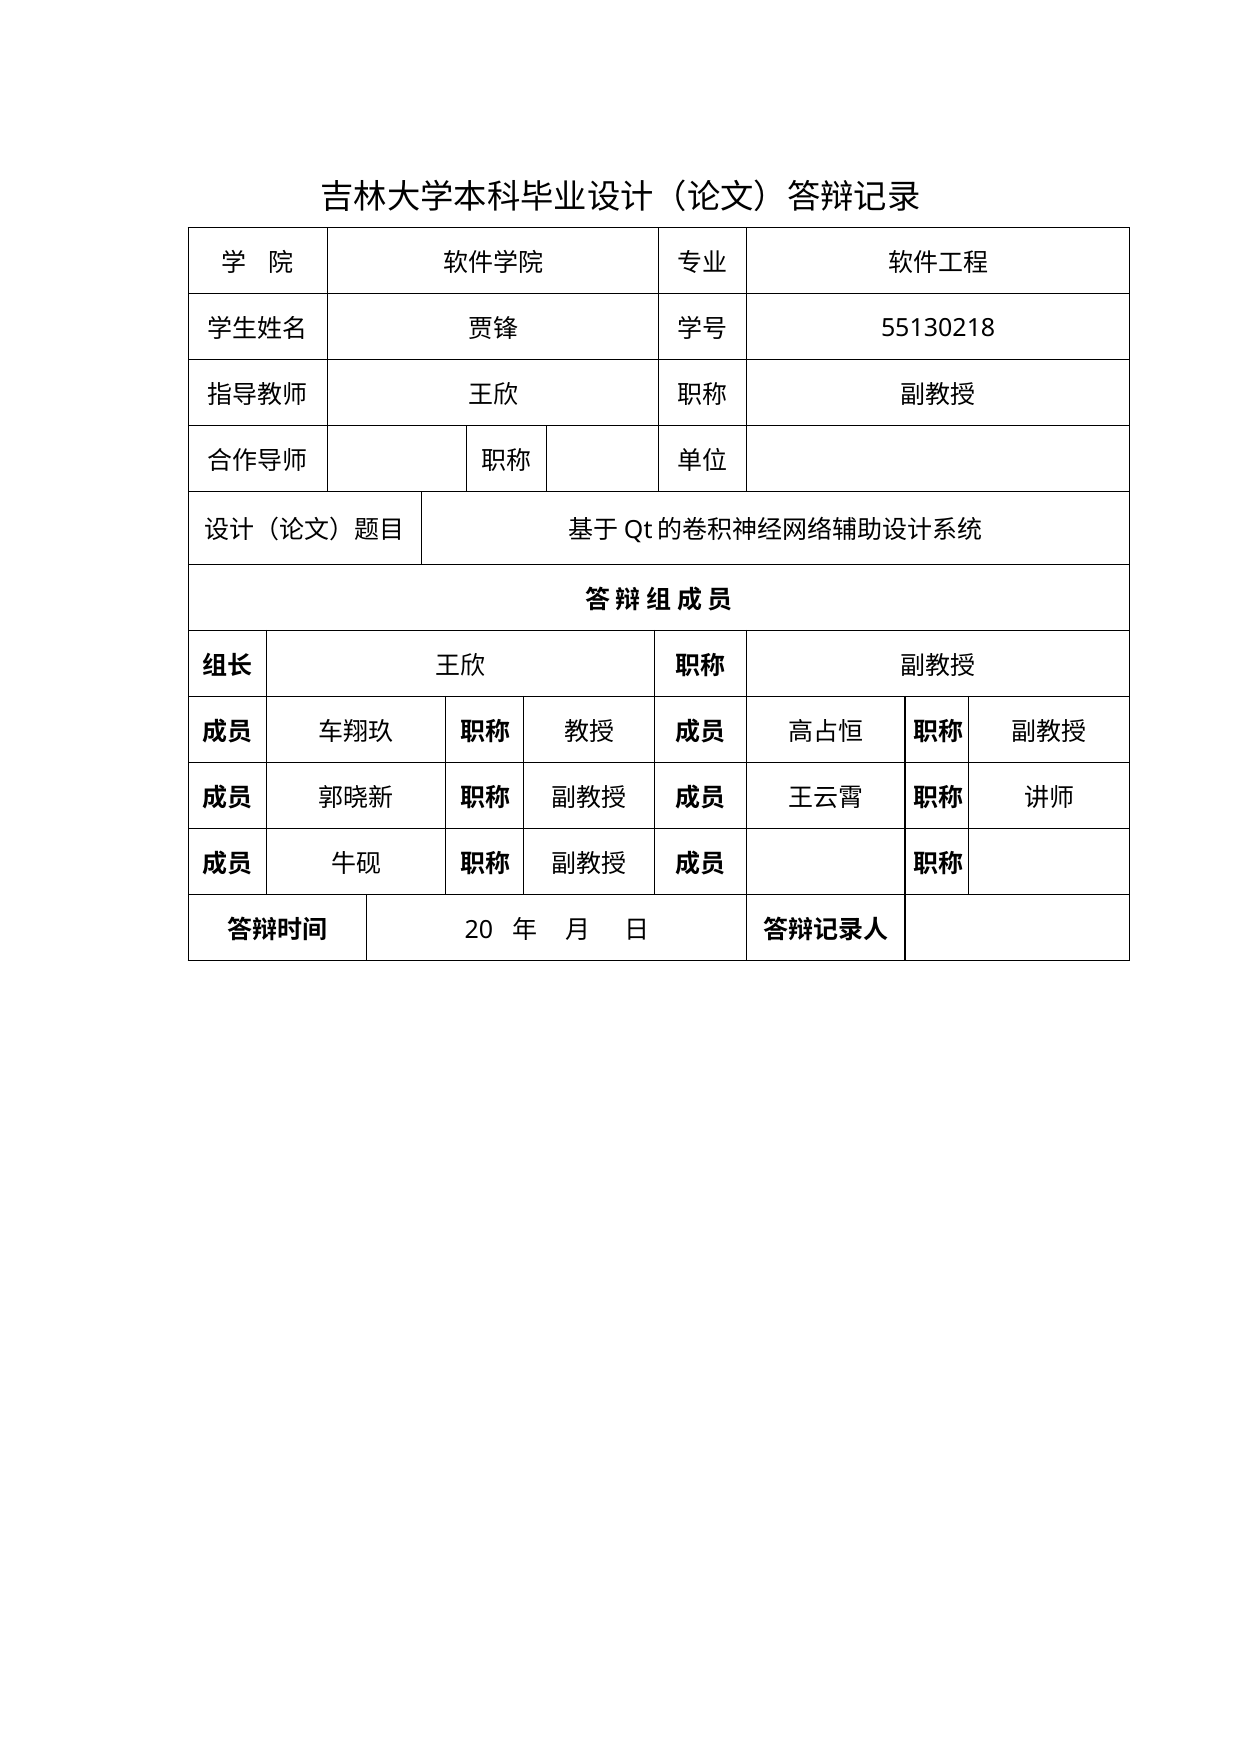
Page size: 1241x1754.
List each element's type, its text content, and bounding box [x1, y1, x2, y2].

table_cell [328, 426, 466, 491]
table_cell 副教授 [524, 829, 654, 894]
table_header 专业 [659, 228, 746, 293]
table_cell 职称 [906, 697, 968, 762]
table_cell [969, 829, 1129, 894]
table_cell 郭晓新 [267, 763, 445, 828]
table_header 学 院 [189, 228, 327, 293]
table_cell 成员 [655, 763, 746, 828]
table_cell 王云霄 [747, 763, 904, 828]
table_cell 副教授 [969, 697, 1129, 762]
table_cell 组长 [189, 631, 266, 696]
table_cell [547, 426, 658, 491]
table_header 软件工程 [747, 228, 1129, 293]
table_cell 20 年 月 日 [367, 895, 746, 960]
table_cell 教授 [524, 697, 654, 762]
table_cell [747, 829, 904, 894]
table_cell 职称 [659, 360, 746, 425]
table_cell 成员 [189, 829, 266, 894]
table_cell 职称 [467, 426, 546, 491]
table_cell 成员 [189, 697, 266, 762]
table_cell 答 辩 组 成 员 [189, 565, 1129, 630]
table_cell 职称 [446, 697, 523, 762]
table_cell 王欣 [267, 631, 654, 696]
table_cell 单位 [659, 426, 746, 491]
table_cell 副教授 [747, 360, 1129, 425]
table_cell 答辩时间 [189, 895, 366, 960]
table_cell 车翔玖 [267, 697, 445, 762]
table_cell 副教授 [524, 763, 654, 828]
table_cell 成员 [655, 697, 746, 762]
table_cell 职称 [446, 829, 523, 894]
table_cell 设计（论文）题目 [189, 492, 421, 564]
table_cell 牛砚 [267, 829, 445, 894]
table_cell 学生姓名 [189, 294, 327, 359]
table_cell [906, 895, 1129, 960]
table_cell 职称 [655, 631, 746, 696]
table_cell 高占恒 [747, 697, 904, 762]
table_cell 职称 [446, 763, 523, 828]
table_cell 成员 [189, 763, 266, 828]
table_cell 答辩记录人 [747, 895, 904, 960]
table_cell 副教授 [747, 631, 1129, 696]
table_cell 王欣 [328, 360, 658, 425]
table_cell 贾锋 [328, 294, 658, 359]
table_cell 指导教师 [189, 360, 327, 425]
table_cell 职称 [906, 763, 968, 828]
table_cell 职称 [906, 829, 968, 894]
table_cell 55130218 [747, 294, 1129, 359]
table_cell 成员 [655, 829, 746, 894]
table_header 软件学院 [328, 228, 658, 293]
text 吉林大学本科毕业设计（论文）答辩记录 [187, 162, 1053, 227]
table_cell [747, 426, 1129, 491]
table_cell 基于Qt的卷积神经网络辅助设计系统 [422, 492, 1129, 564]
table_cell 学号 [659, 294, 746, 359]
table_cell 合作导师 [189, 426, 327, 491]
table_cell 讲师 [969, 763, 1129, 828]
